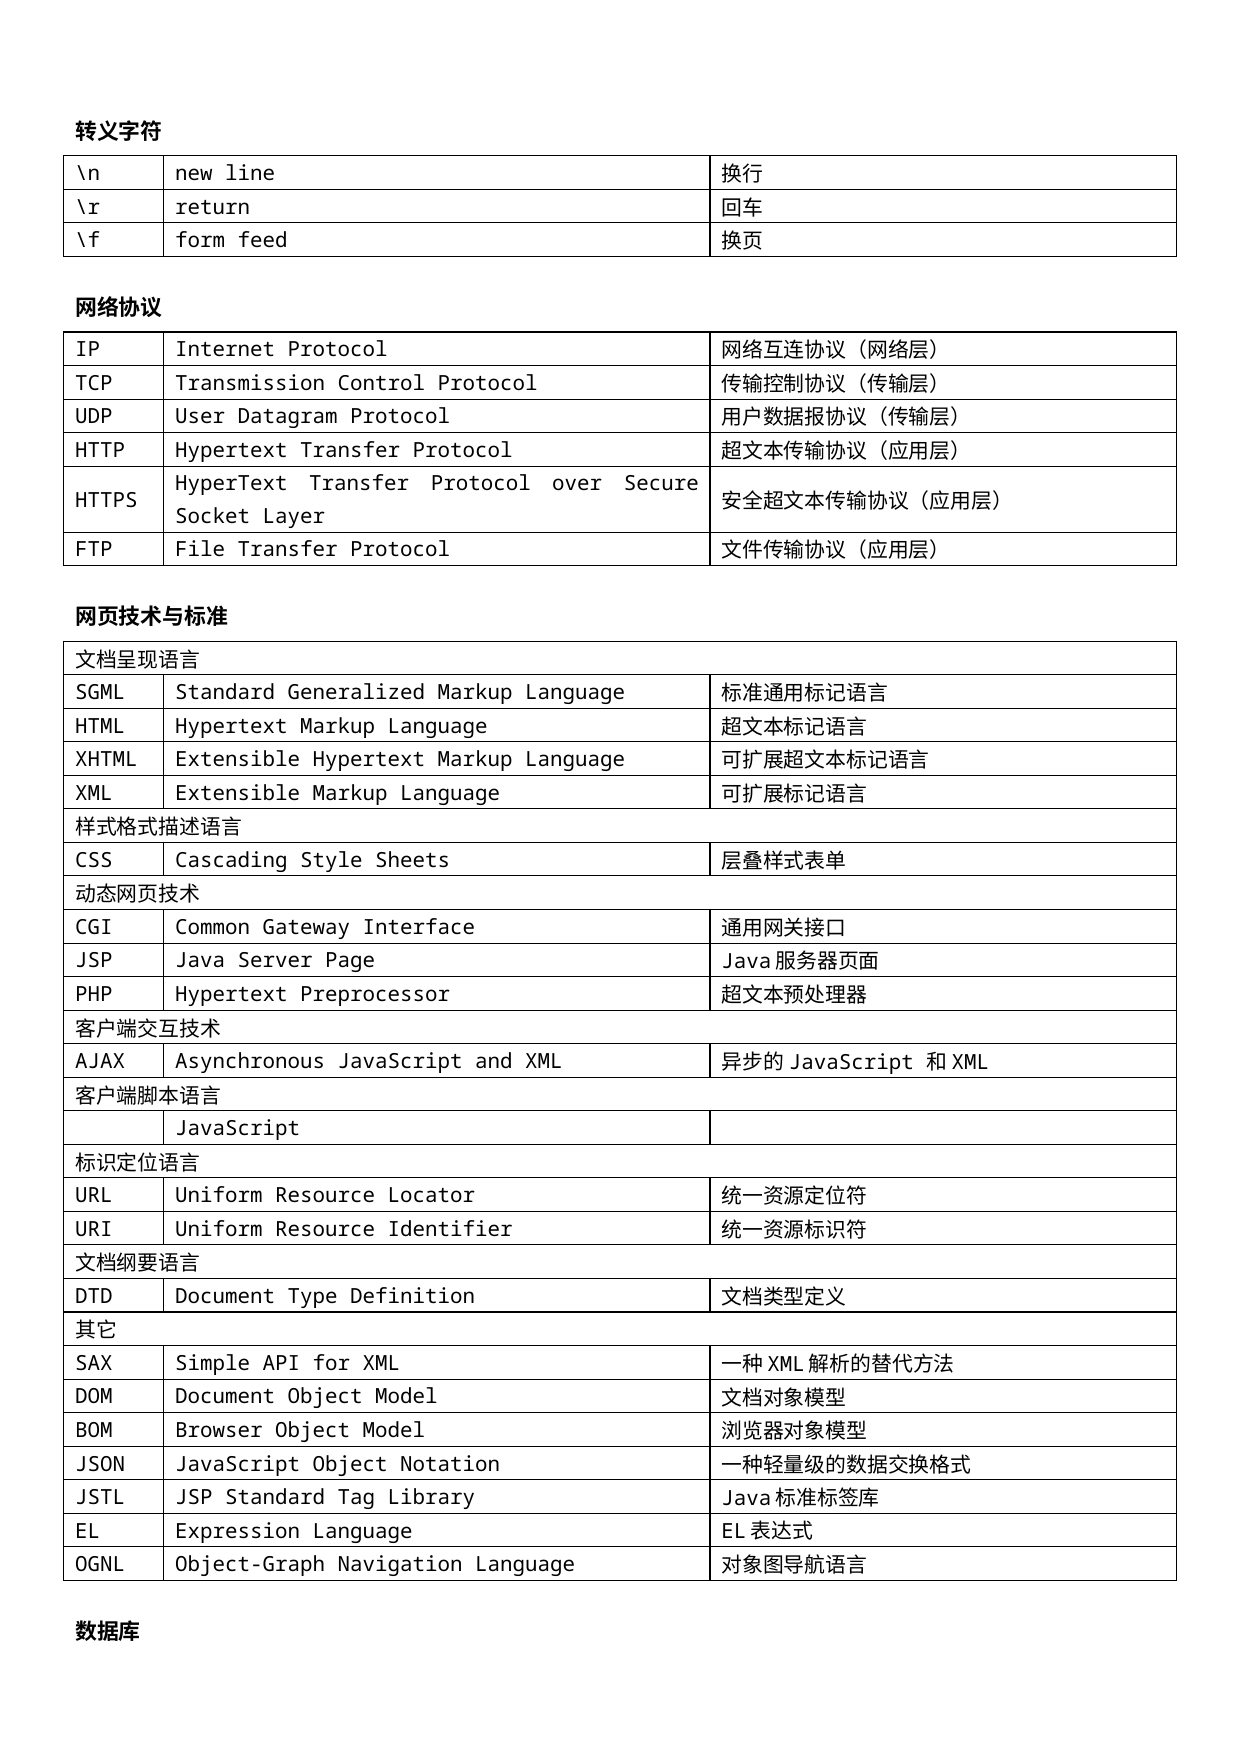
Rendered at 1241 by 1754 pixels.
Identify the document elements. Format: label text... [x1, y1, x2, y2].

table_cell EL [64, 1514, 163, 1546]
table_cell 文档类型定义 [711, 1279, 1176, 1311]
table_cell CGI [64, 910, 163, 942]
table_cell [64, 1111, 163, 1144]
table_cell Cascading Style Sheets [164, 843, 709, 875]
table_cell 回车 [711, 190, 1176, 222]
table_cell Expression Language [164, 1514, 709, 1546]
table_cell Object-Graph Navigation Language [164, 1547, 709, 1580]
table_cell 统一资源标识符 [711, 1212, 1176, 1244]
table_cell 可扩展超文本标记语言 [711, 742, 1176, 775]
table_cell 样式格式描述语言 [64, 809, 1176, 842]
table_header Internet Protocol [164, 333, 709, 365]
table_cell HTTP [64, 433, 163, 466]
table_cell \r [64, 190, 163, 222]
table_cell DOM [64, 1380, 163, 1412]
table_cell 一种XML解析的替代方法 [711, 1346, 1176, 1378]
table_cell Extensible Hypertext Markup Language [164, 742, 709, 775]
table_header new line [164, 156, 709, 189]
table_cell SGML [64, 675, 163, 708]
subtitle 转义字符 [75, 113, 1165, 146]
subtitle 网页技术与标准 [75, 599, 1165, 631]
table_cell XHTML [64, 742, 163, 775]
table_cell Java服务器页面 [711, 944, 1176, 976]
table_cell 统一资源定位符 [711, 1178, 1176, 1211]
table_header \n [64, 156, 163, 189]
table_cell 通用网关接口 [711, 910, 1176, 942]
table_cell JavaScript Object Notation [164, 1447, 709, 1479]
table_cell 浏览器对象模型 [711, 1413, 1176, 1446]
table_cell XML [64, 776, 163, 808]
table_cell 一种轻量级的数据交换格式 [711, 1447, 1176, 1479]
table_cell Hypertext Markup Language [164, 709, 709, 741]
table_cell Standard Generalized Markup Language [164, 675, 709, 708]
table_cell Hypertext Preprocessor [164, 977, 709, 1009]
table_cell URL [64, 1178, 163, 1211]
table_cell Common Gateway Interface [164, 910, 709, 942]
table_cell 可扩展标记语言 [711, 776, 1176, 808]
table_cell JSP [64, 944, 163, 976]
table_cell JSON [64, 1447, 163, 1479]
table_cell form feed [164, 223, 709, 256]
table_cell AJAX [64, 1044, 163, 1077]
table_cell [711, 1111, 1176, 1144]
table_cell 客户端脚本语言 [64, 1078, 1176, 1110]
table_header IP [64, 333, 163, 365]
table_cell JavaScript [164, 1111, 709, 1144]
table_cell \f [64, 223, 163, 256]
table_cell 文档纲要语言 [64, 1245, 1176, 1278]
table_cell Hypertext Transfer Protocol [164, 433, 709, 466]
table_cell 文档对象模型 [711, 1380, 1176, 1412]
table_cell DTD [64, 1279, 163, 1311]
table_header 文档呈现语言 [64, 642, 1176, 674]
table_cell UDP [64, 400, 163, 432]
table_cell 换页 [711, 223, 1176, 256]
table_cell Java Server Page [164, 944, 709, 976]
table_cell Extensible Markup Language [164, 776, 709, 808]
table_cell 安全超文本传输协议（应用层） [711, 467, 1176, 532]
table_cell Asynchronous JavaScript and XML [164, 1044, 709, 1077]
table_cell Uniform Resource Locator [164, 1178, 709, 1211]
table_cell HTTPS [64, 467, 163, 532]
table_cell JSTL [64, 1480, 163, 1513]
table_cell 文件传输协议（应用层） [711, 533, 1176, 565]
table_cell Transmission Control Protocol [164, 366, 709, 398]
table_cell 传输控制协议（传输层） [711, 366, 1176, 398]
table_cell Browser Object Model [164, 1413, 709, 1446]
table_cell HTML [64, 709, 163, 741]
table_cell 标识定位语言 [64, 1145, 1176, 1177]
table_cell 标准通用标记语言 [711, 675, 1176, 708]
table_cell 客户端交互技术 [64, 1011, 1176, 1043]
table_cell File Transfer Protocol [164, 533, 709, 565]
table_cell Simple API for XML [164, 1346, 709, 1378]
subtitle 数据库 [75, 1613, 1165, 1646]
table_cell Java标准标签库 [711, 1480, 1176, 1513]
table_cell CSS [64, 843, 163, 875]
table_cell return [164, 190, 709, 222]
table_cell 超文本标记语言 [711, 709, 1176, 741]
table_cell 其它 [64, 1313, 1176, 1345]
table_cell OGNL [64, 1547, 163, 1580]
table_cell 超文本预处理器 [711, 977, 1176, 1009]
table_cell TCP [64, 366, 163, 398]
table_header 网络互连协议（网络层） [711, 333, 1176, 365]
table_cell HyperText Transfer Protocol over Secure Socket Layer [164, 467, 709, 532]
table_cell EL表达式 [711, 1514, 1176, 1546]
table_cell 异步的 JavaScript 和 XML [711, 1044, 1176, 1077]
table_cell BOM [64, 1413, 163, 1446]
subtitle 网络协议 [75, 289, 1165, 322]
table_cell PHP [64, 977, 163, 1009]
table_header 换行 [711, 156, 1176, 189]
table_cell 用户数据报协议（传输层） [711, 400, 1176, 432]
table_cell SAX [64, 1346, 163, 1378]
table_cell 超文本传输协议（应用层） [711, 433, 1176, 466]
table_cell Document Object Model [164, 1380, 709, 1412]
table_cell 动态网页技术 [64, 876, 1176, 909]
table_cell JSP Standard Tag Library [164, 1480, 709, 1513]
table_cell FTP [64, 533, 163, 565]
table_cell URI [64, 1212, 163, 1244]
table_cell 层叠样式表单 [711, 843, 1176, 875]
table_cell 对象图导航语言 [711, 1547, 1176, 1580]
table_cell User Datagram Protocol [164, 400, 709, 432]
table_cell Uniform Resource Identifier [164, 1212, 709, 1244]
table_cell Document Type Definition [164, 1279, 709, 1311]
